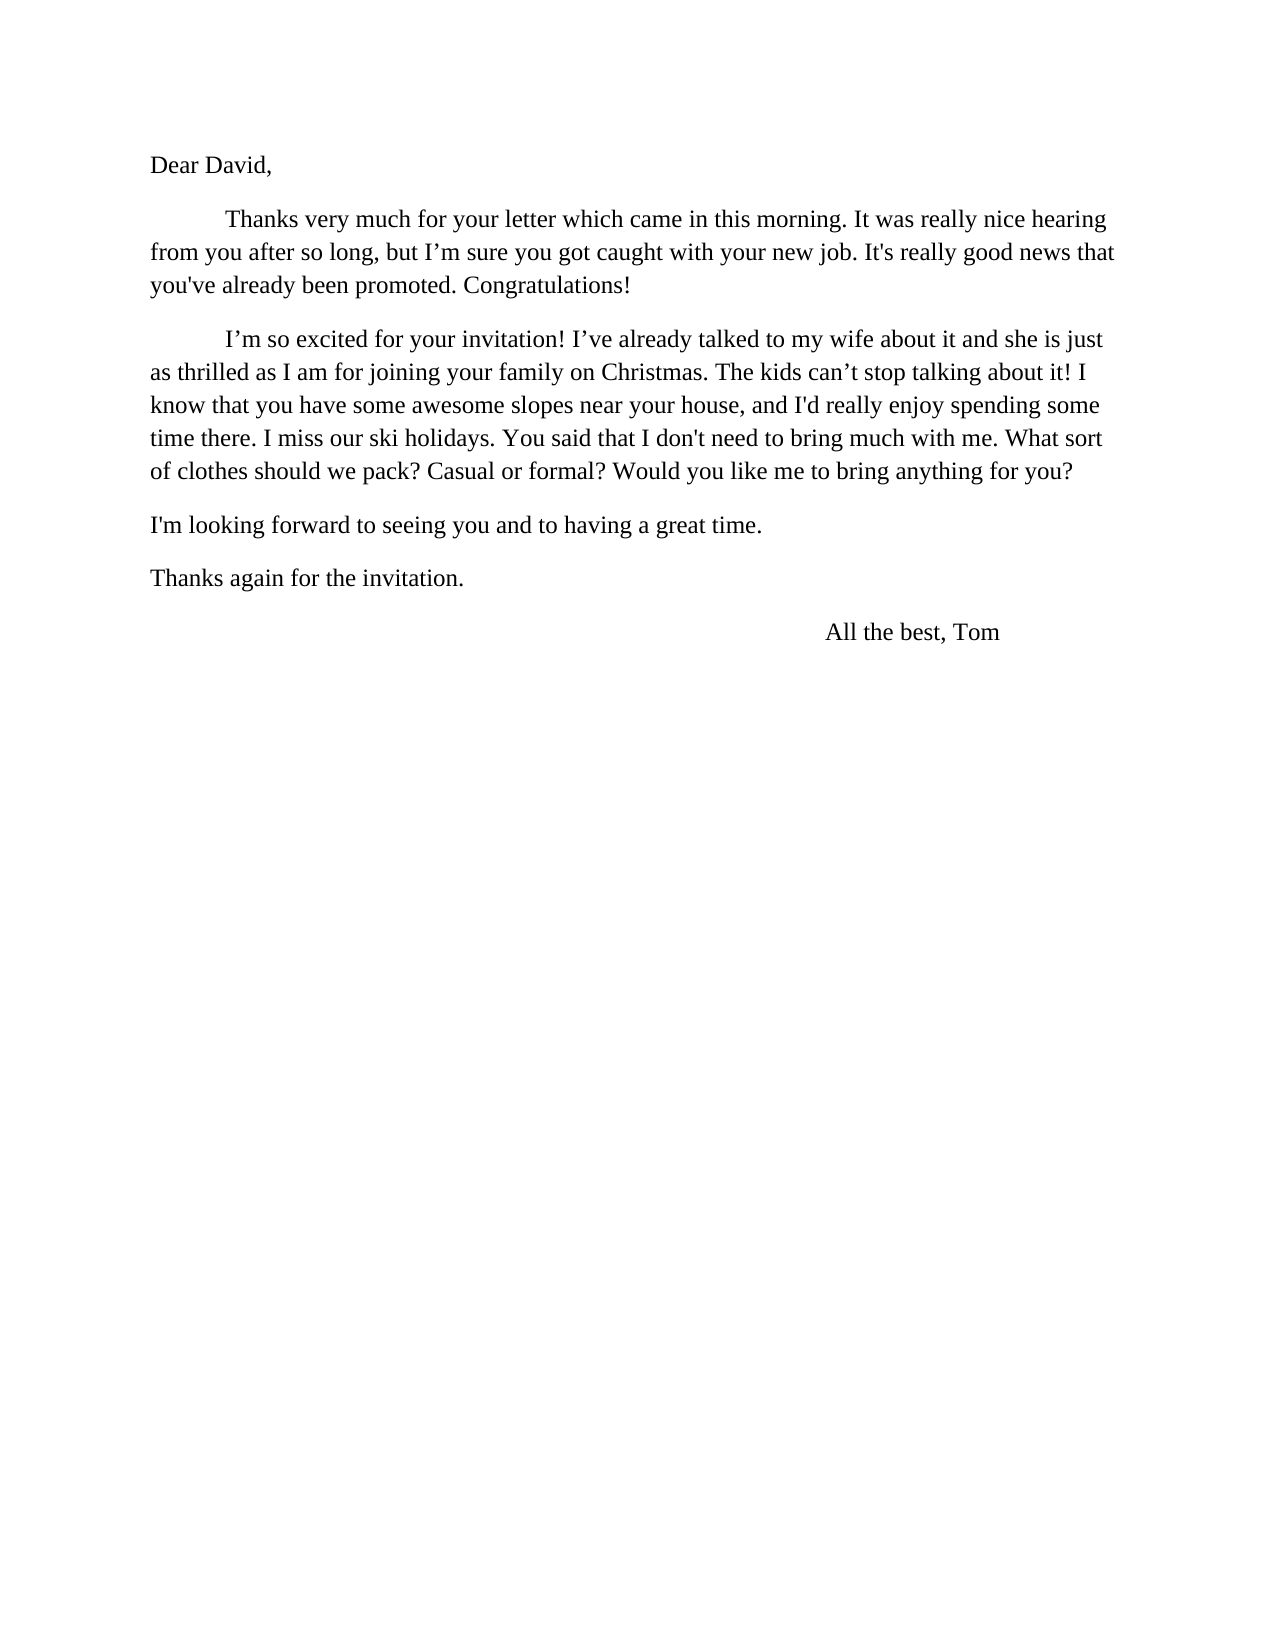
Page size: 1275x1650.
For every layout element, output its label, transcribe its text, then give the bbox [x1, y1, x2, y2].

text Thanks very much for your letter which came in this morning. It was really nice hearing from you after so long, but I’m sure you got caught with your new job. It's really good news that you've already been promoted. Congratulations! [150, 204, 1125, 299]
text All the best, Tom [750, 617, 1125, 646]
text I’m so excited for your invitation! I’ve already talked to my wife about it and she is just as thrilled as I am for joining your family on Christmas. The kids can’t stop talking about it! I know that you have some awesome slopes near your house, and I'd really enjoy spending some time there. I miss our ski holidays. You said that I don't need to bring much with me. What sort of clothes should we pack? Casual or formal? Would you like me to bring anything for you? [150, 324, 1125, 484]
text I'm looking forward to seeing you and to having a great time. [150, 510, 1125, 538]
text Dear David, [150, 150, 1125, 179]
text Thanks again for the invitation. [150, 563, 1125, 592]
